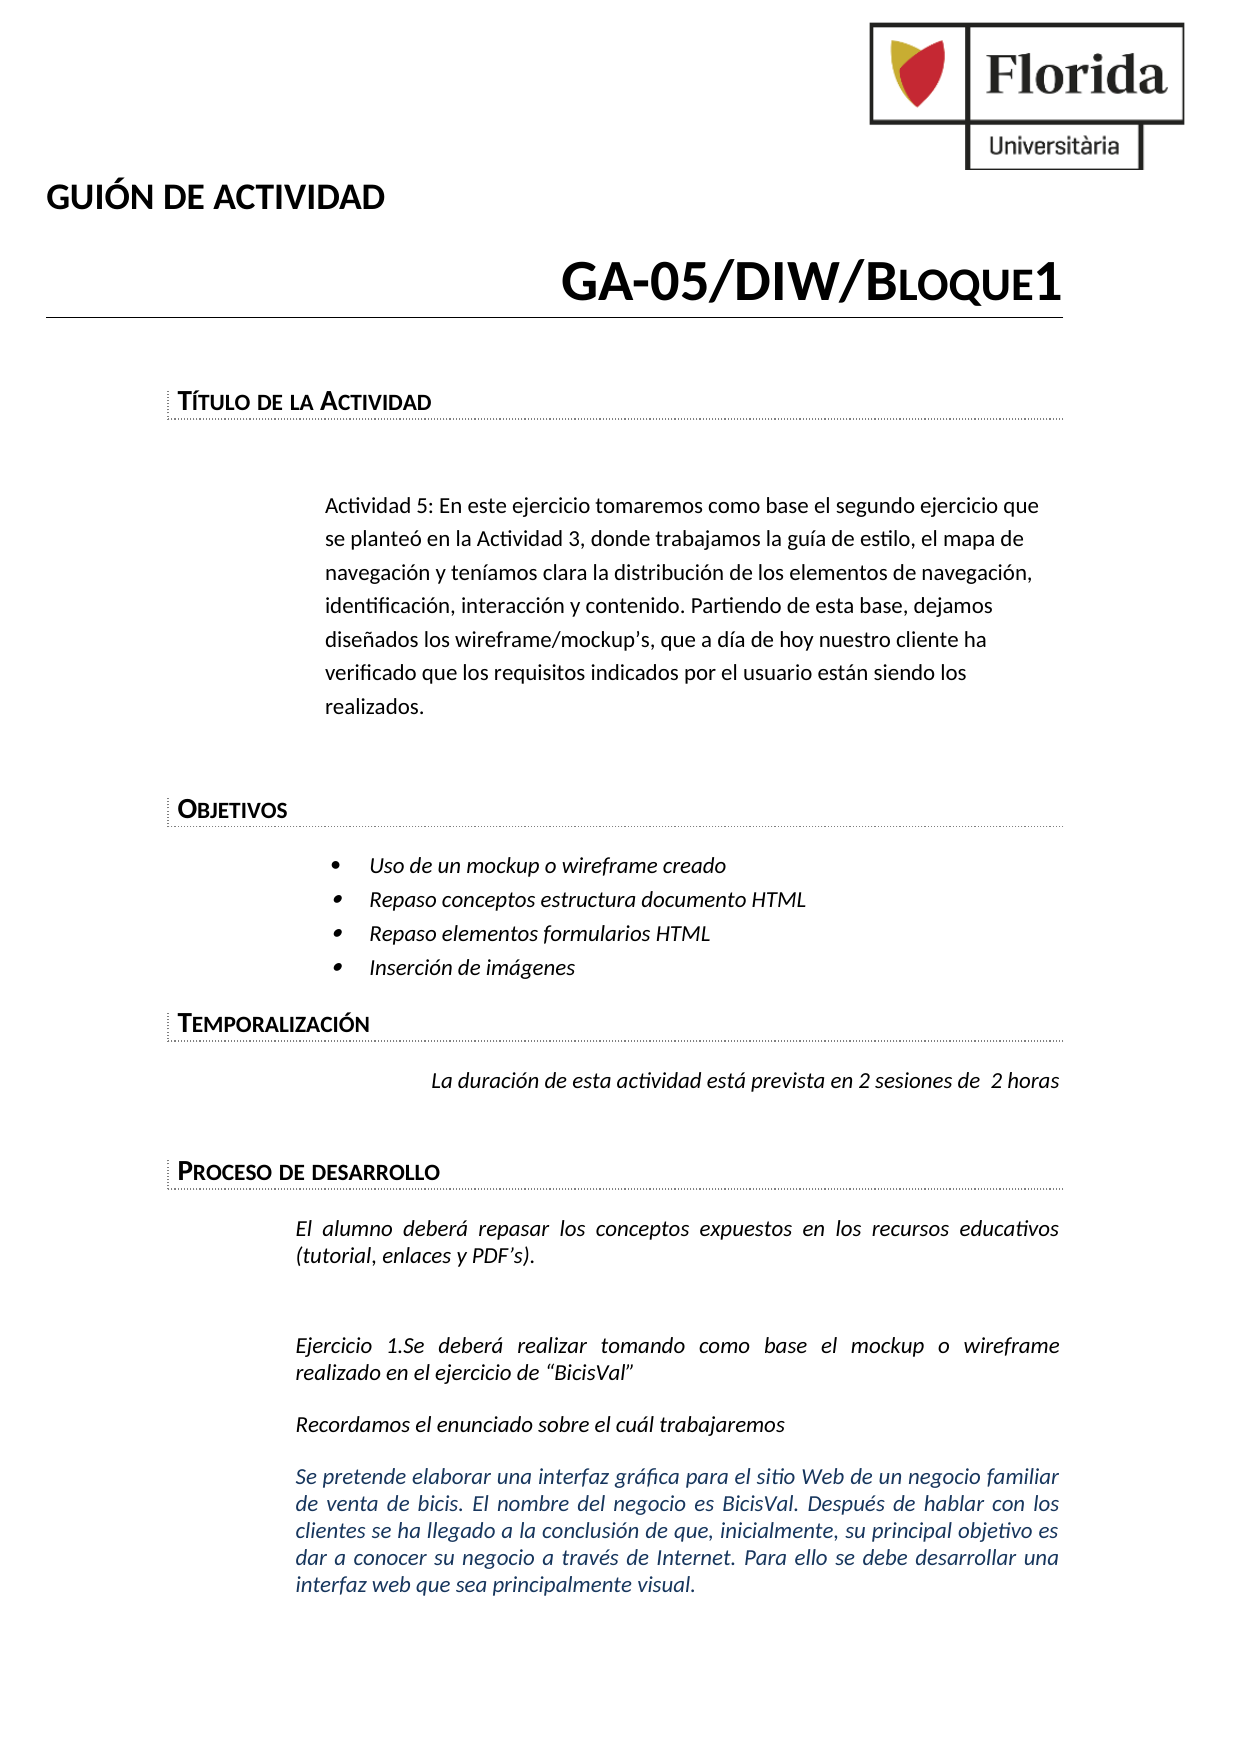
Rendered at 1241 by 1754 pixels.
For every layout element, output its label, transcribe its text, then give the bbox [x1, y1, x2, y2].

subtitle Proceso de desarrollo [167, 1159, 1063, 1189]
subtitle GA-05/DIW/Bloque1 [46, 243, 1063, 317]
subtitle Se pretende elaborar una interfaz gráfica para el sitio Web de un negocio familiar de venta de bicis. El nombre del negocio es BicisVal. Después de hablar con los clientes se ha llegado a la conclusión de que, inicialmente, su principal objetivo es dar a conocer su negocio a través de Internet. Para ello se debe desarrollar una interfaz web que sea principalmente visual. [295, 1463, 1063, 1598]
subtitle Título de la Actividad [167, 389, 1063, 420]
subtitle Temporalización [167, 1011, 1063, 1042]
picture [868, 22, 1184, 170]
subtitle Recordamos el enunciado sobre el cuál trabajaremos [295, 1411, 1063, 1438]
subtitle Uso de un mockup o wireframe creado [332, 852, 1063, 879]
subtitle Objetivos [167, 797, 1063, 827]
list Repaso elementos formularios HTML [332, 919, 1063, 947]
subtitle El alumno deberá repasar los conceptos expuestos en los recursos educativos (tutorial, enlaces y PDF’s). [295, 1214, 1063, 1269]
subtitle GUIÓN DE ACTIVIDAD [46, 173, 1063, 218]
subtitle La duración de esta actividad está prevista en 2 sesiones de 2 horas [431, 1067, 1063, 1094]
subtitle Ejercicio 1.Se deberá realizar tomando como base el mockup o wireframe realizado en el ejercicio de “BicisVal” [295, 1332, 1063, 1386]
text Actividad 5: En este ejercicio tomaremos como base el segundo ejercicio que se planteó en la Actividad 3, donde trabajamos la guía de estilo, el mapa de navegación y teníamos clara la distribución de los elementos de navegación, identificación, interacción y contenido. Partiendo de esta base, dejamos diseñados los wireframe/mockup’s, que a día de hoy nuestro cliente ha verificado que los requisitos indicados por el usuario están siendo los realizados. [325, 491, 1063, 720]
list Repaso conceptos estructura documento HTML [332, 886, 1063, 914]
list Inserción de imágenes [332, 953, 1063, 981]
